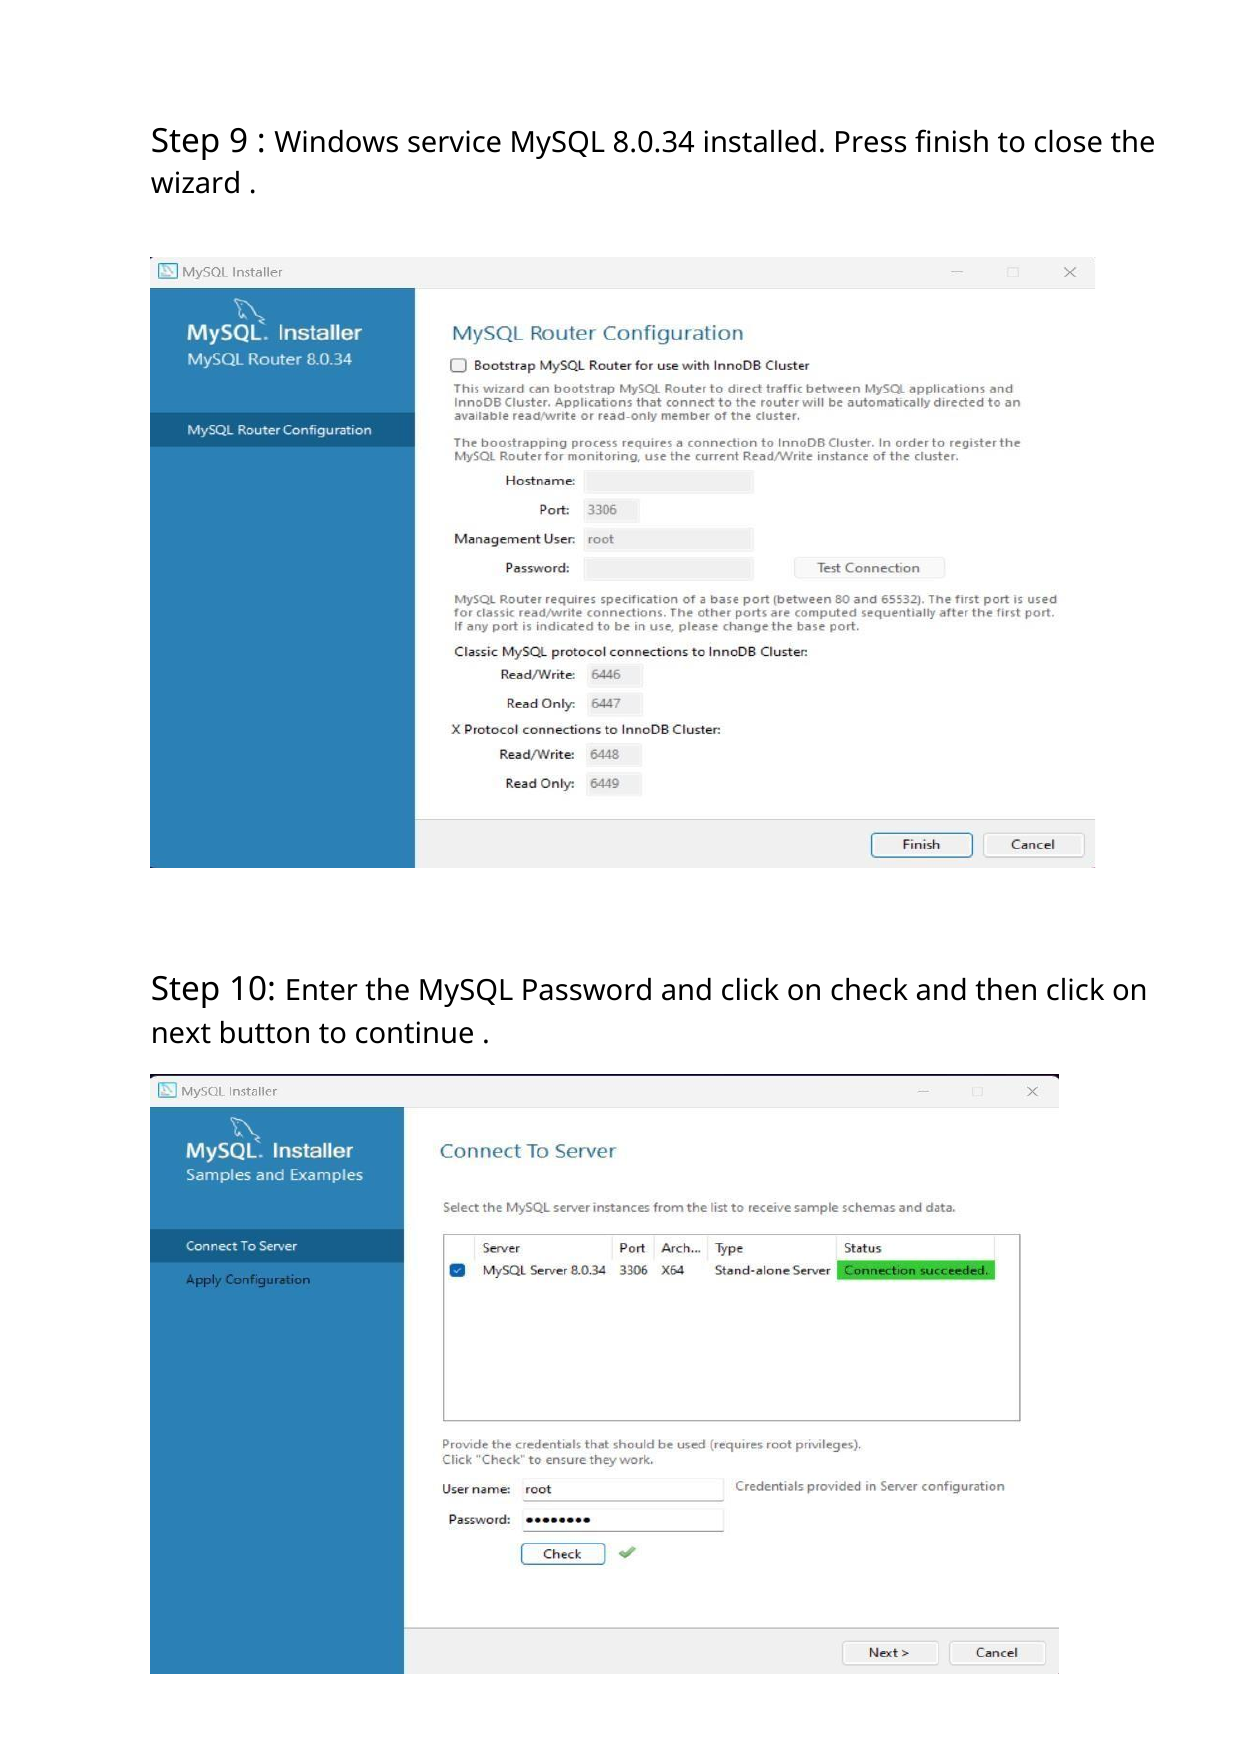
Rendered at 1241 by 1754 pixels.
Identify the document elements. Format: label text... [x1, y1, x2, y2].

picture [150, 257, 1096, 868]
picture [150, 1074, 1059, 1674]
text Step 10: Enter the MySQL Password and click on check and then click on next button to continue . [151, 965, 1164, 1052]
text Step 9 : Windows service MySQL 8.0.34 installed. Press finish to close the wizard . [151, 116, 1182, 202]
